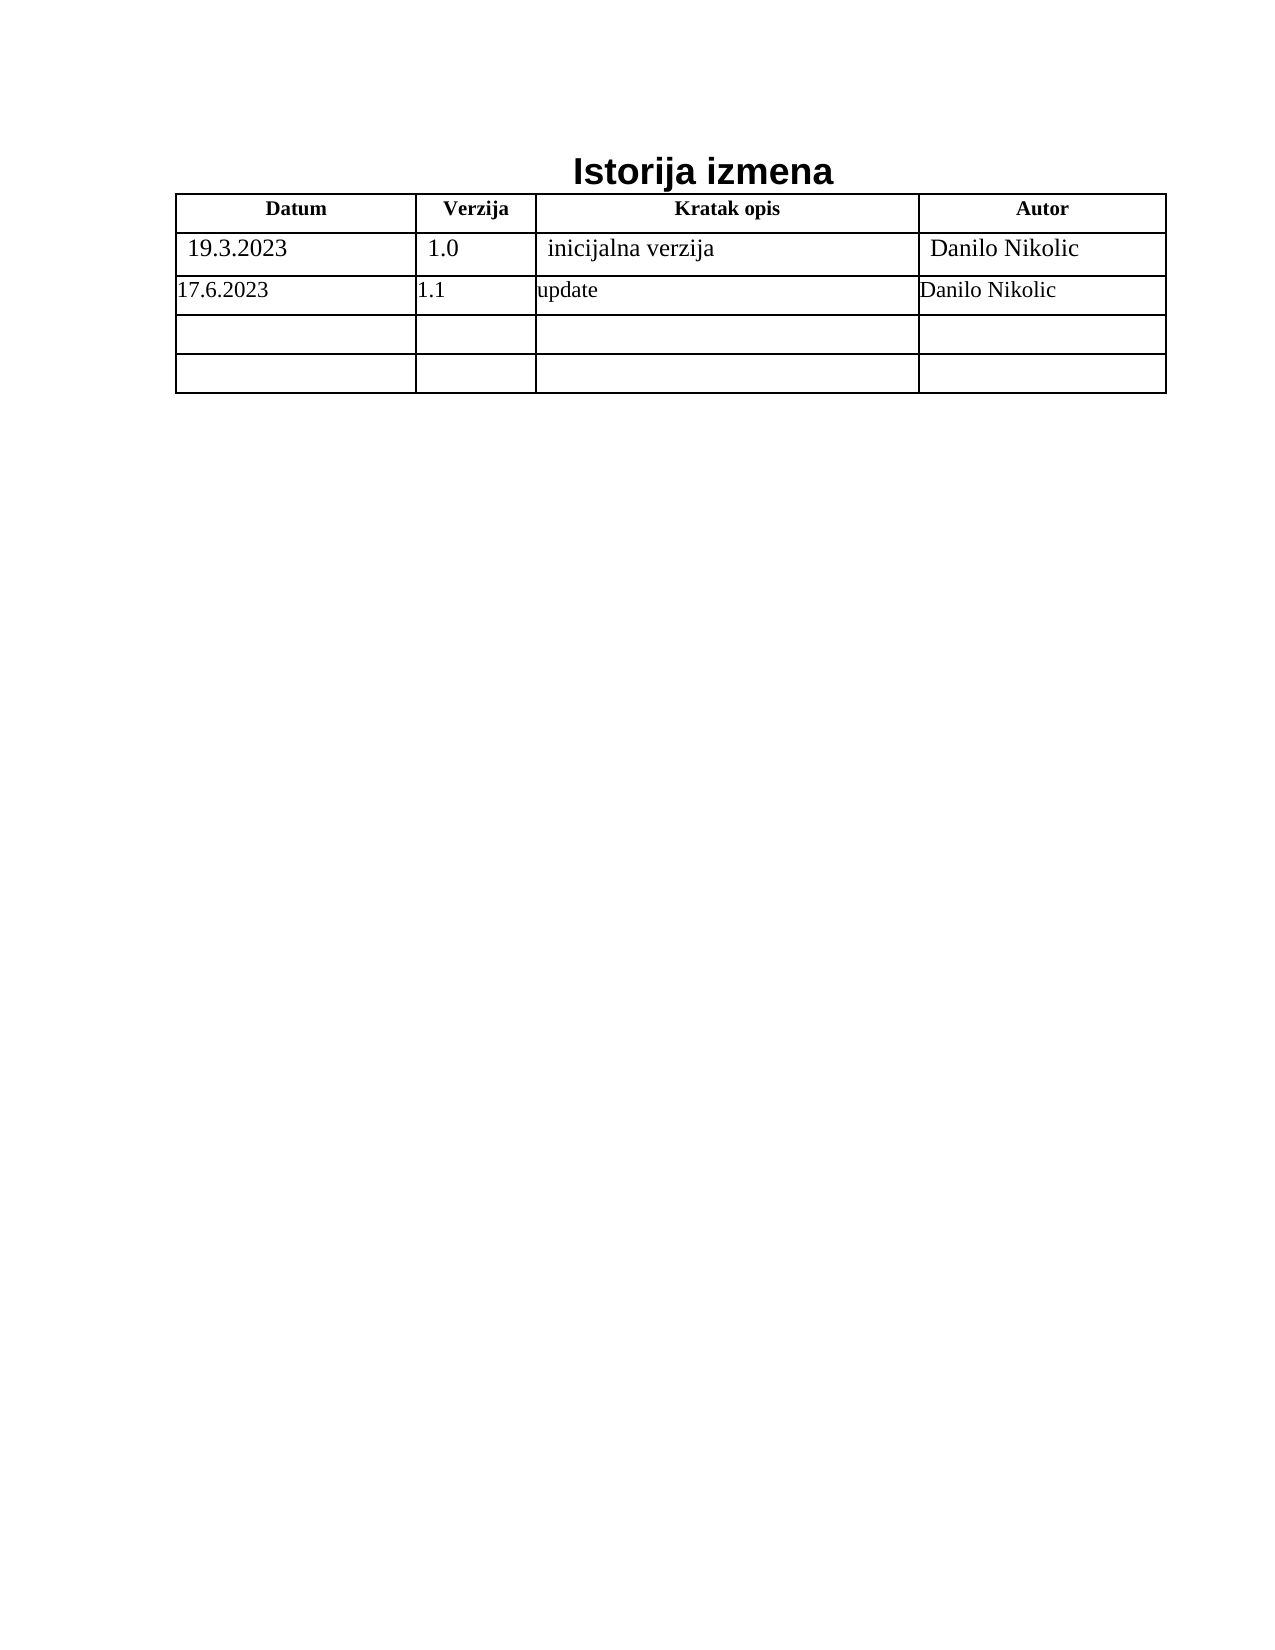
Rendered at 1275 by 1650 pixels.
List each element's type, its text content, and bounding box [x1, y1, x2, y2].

table_cell Danilo Nikolic [920, 234, 1165, 275]
table_cell Danilo Nikolic [920, 277, 1165, 314]
table_cell [417, 316, 535, 353]
table_cell 17.6.2023 [177, 277, 415, 314]
table_cell 19.3.2023 [177, 234, 415, 275]
table_cell [537, 355, 918, 392]
table_header Kratak opis [537, 195, 918, 232]
table_cell 1.0 [417, 234, 535, 275]
table_cell [417, 355, 535, 392]
table_cell inicijalna verzija [537, 234, 918, 275]
table_cell 1.1 [417, 277, 535, 314]
table_cell [537, 316, 918, 353]
table_cell update [537, 277, 918, 314]
table_header Autor [920, 195, 1165, 232]
table_cell [920, 316, 1165, 353]
table_header Datum [177, 195, 415, 232]
table_cell [920, 355, 1165, 392]
table_header Verzija [417, 195, 535, 232]
subtitle Istorija izmena [571, 149, 835, 192]
table_cell [177, 316, 415, 353]
table_cell [177, 355, 415, 392]
